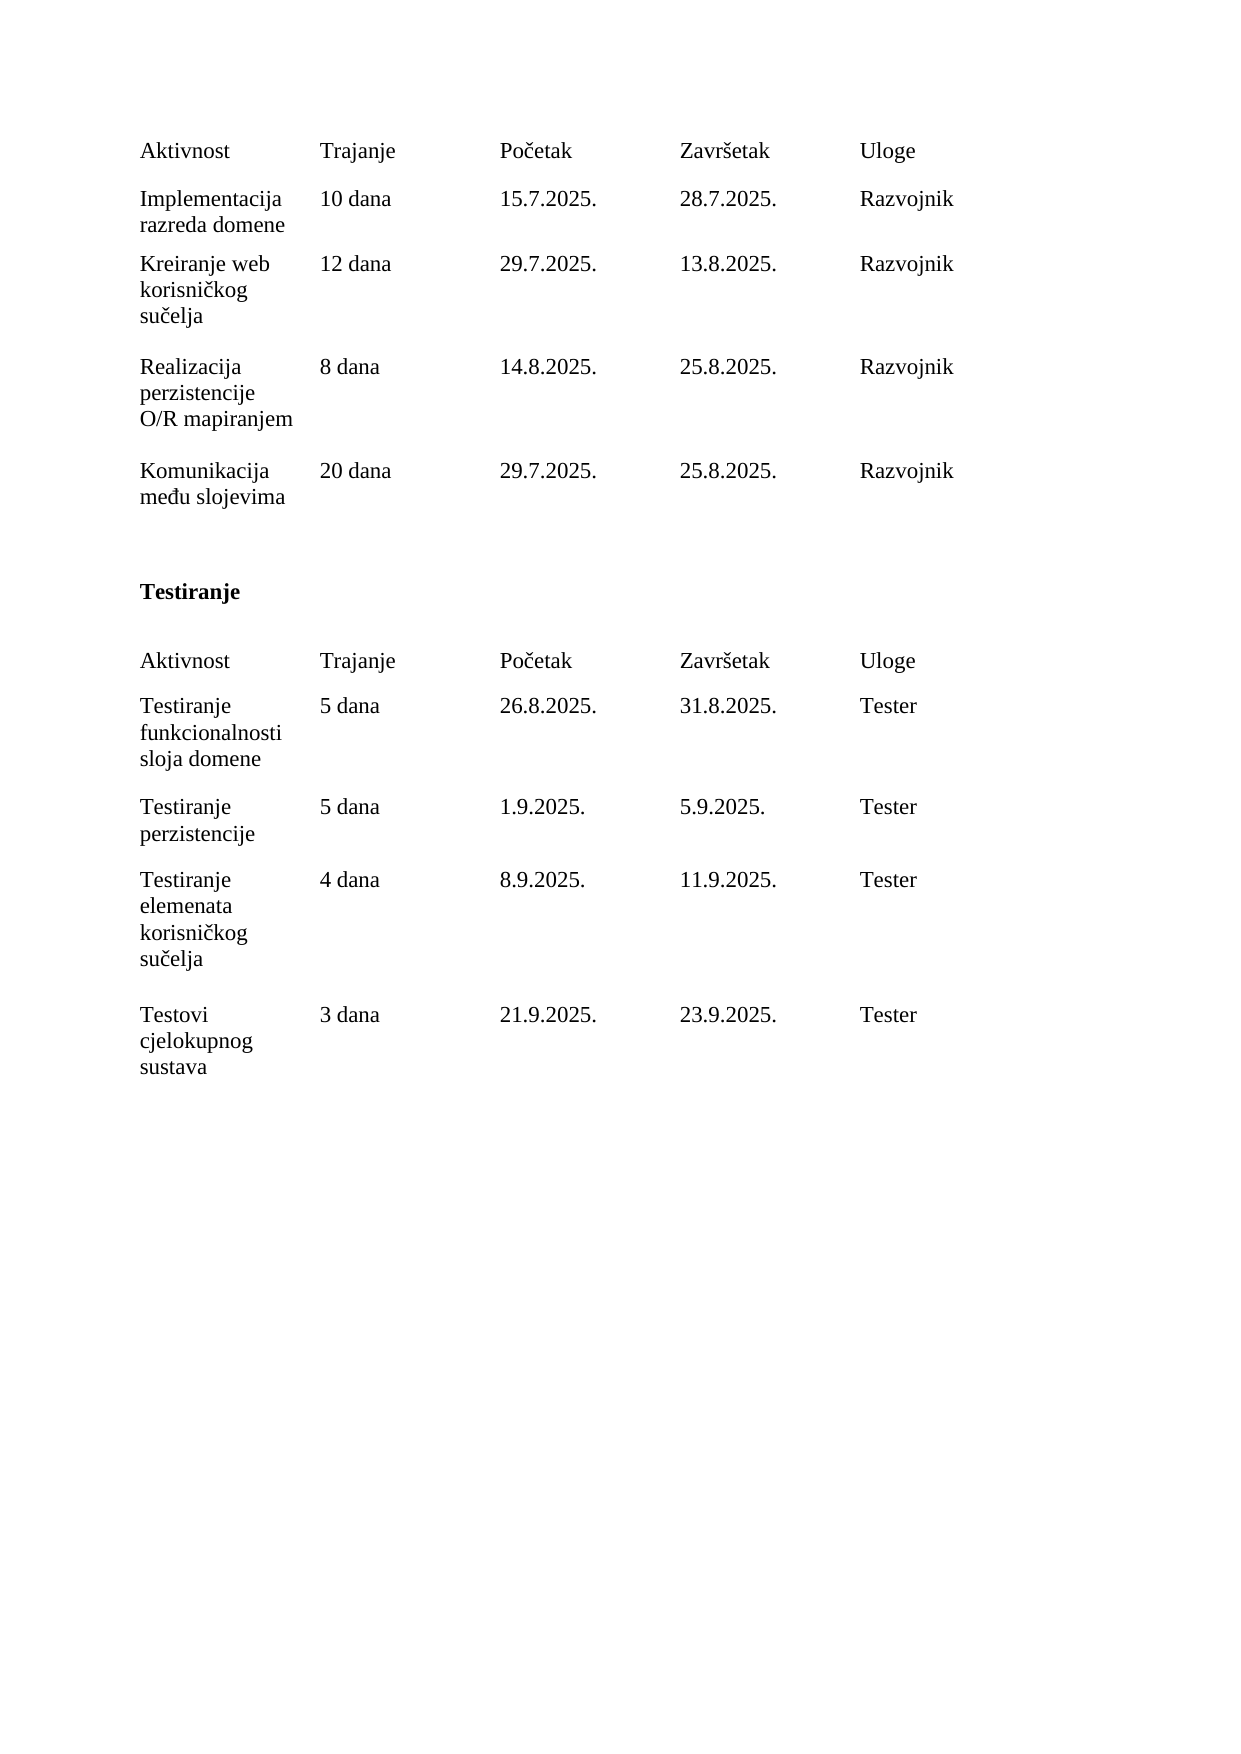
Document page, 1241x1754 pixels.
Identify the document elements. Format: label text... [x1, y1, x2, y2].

table_header Trajanje [308, 138, 488, 184]
table_cell Testovi cjelokupnog sustava [128, 1001, 308, 1080]
table_cell Razvojnik [848, 250, 1028, 353]
table_header Početak [488, 647, 668, 692]
table_cell 29.7.2025. [488, 250, 668, 353]
table_cell 4 dana [308, 866, 488, 1001]
table_cell Realizacija perzistencije O/R mapiranjem [128, 353, 308, 457]
table_cell Tester [848, 692, 1028, 793]
table_cell Komunikacija među slojevima [128, 457, 308, 510]
table_cell Tester [848, 793, 1028, 866]
table_cell 5 dana [308, 692, 488, 793]
table_cell 14.8.2025. [488, 353, 668, 457]
table_cell Implementacija razreda domene [128, 185, 308, 250]
table_cell 8.9.2025. [488, 866, 668, 1001]
table_cell Tester [848, 866, 1028, 1001]
table_cell 21.9.2025. [488, 1001, 668, 1080]
table_cell 25.8.2025. [668, 457, 848, 510]
table_cell 15.7.2025. [488, 185, 668, 250]
table_cell 11.9.2025. [668, 866, 848, 1001]
table_header Početak [488, 138, 668, 184]
table_cell Tester [848, 1001, 1028, 1080]
table_header Završetak [668, 647, 848, 692]
table_cell Razvojnik [848, 353, 1028, 457]
table_cell 8 dana [308, 353, 488, 457]
table_cell 3 dana [308, 1001, 488, 1080]
table_cell 20 dana [308, 457, 488, 510]
table_cell Razvojnik [848, 457, 1028, 510]
table_cell 10 dana [308, 185, 488, 250]
table_header Uloge [848, 138, 1028, 184]
table_header Završetak [668, 138, 848, 184]
table_header Aktivnost [128, 138, 308, 184]
table_header Trajanje [308, 647, 488, 692]
text Testiranje [139, 539, 1132, 605]
table_cell Razvojnik [848, 185, 1028, 250]
table_cell Testiranje elemenata korisničkog sučelja [128, 866, 308, 1001]
table_cell Testiranje funkcionalnosti sloja domene [128, 692, 308, 793]
table_cell 13.8.2025. [668, 250, 848, 353]
table_cell 12 dana [308, 250, 488, 353]
table_header Uloge [848, 647, 1028, 692]
table_cell 23.9.2025. [668, 1001, 848, 1080]
table_cell 25.8.2025. [668, 353, 848, 457]
table_cell 29.7.2025. [488, 457, 668, 510]
table_header Aktivnost [128, 647, 308, 692]
table_cell 5.9.2025. [668, 793, 848, 866]
table_cell 26.8.2025. [488, 692, 668, 793]
table_cell Testiranje perzistencije [128, 793, 308, 866]
table_cell 5 dana [308, 793, 488, 866]
table_cell 1.9.2025. [488, 793, 668, 866]
table_cell 31.8.2025. [668, 692, 848, 793]
table_cell Kreiranje web korisničkog sučelja [128, 250, 308, 353]
table_cell 28.7.2025. [668, 185, 848, 250]
